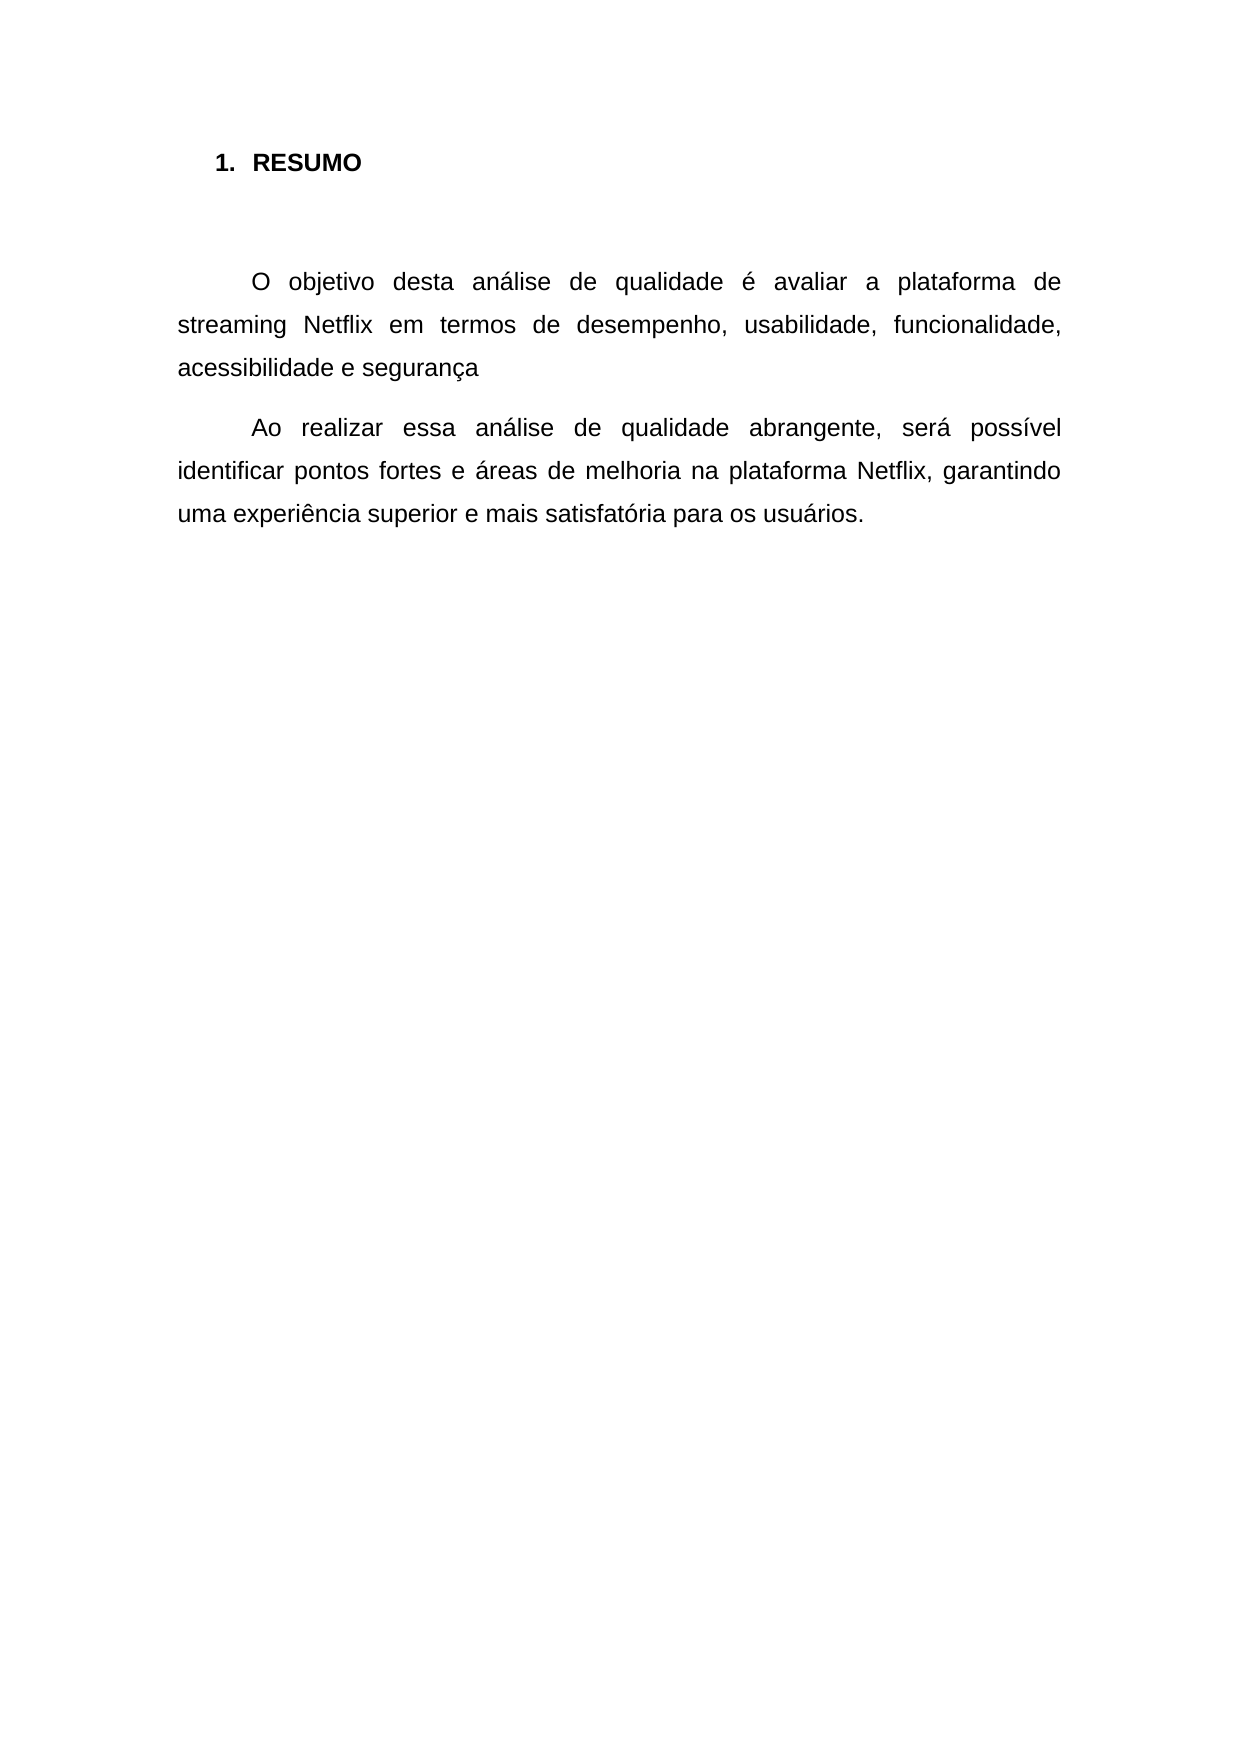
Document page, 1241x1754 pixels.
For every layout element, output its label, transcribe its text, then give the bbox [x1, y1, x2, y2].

text Ao realizar essa análise de qualidade abrangente, será possível identificar pontos fortes e áreas de melhoria na plataforma Netflix, garantindo uma experiência superior e mais satisfatória para os usuários. [177, 413, 1063, 528]
text O objetivo desta análise de qualidade é avaliar a plataforma de streaming Netflix em termos de desempenho, usabilidade, funcionalidade, acessibilidade e segurança [177, 267, 1063, 382]
subtitle RESUMO [215, 148, 1063, 176]
